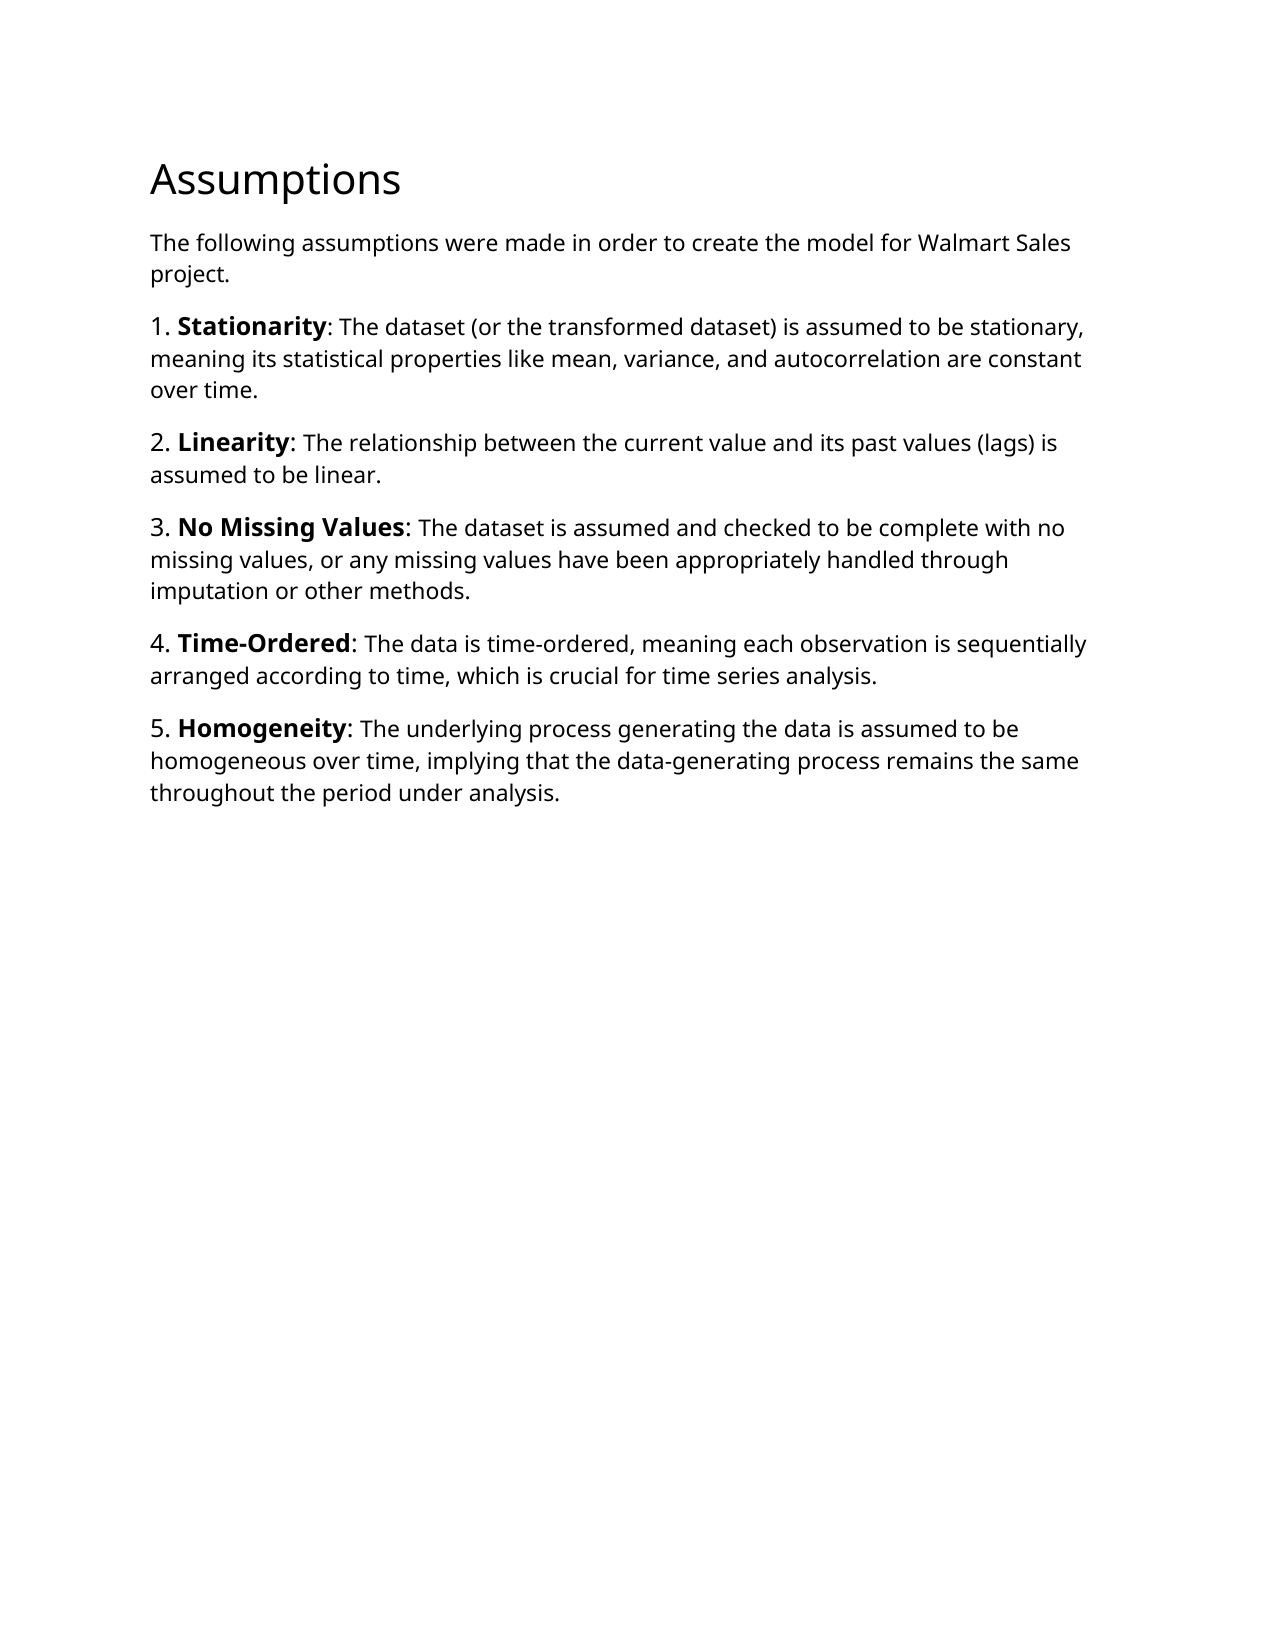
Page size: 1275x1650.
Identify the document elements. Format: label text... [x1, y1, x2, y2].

text 2. Linearity: The relationship between the current value and its past values (lags) is assumed to be linear. [150, 425, 1096, 490]
text 5. Homogeneity: The underlying process generating the data is assumed to be homogeneous over time, implying that the data-generating process remains the same throughout the period under analysis. [150, 711, 1096, 808]
subtitle Assumptions [150, 150, 1096, 207]
text 3. No Missing Values: The dataset is assumed and checked to be complete with no missing values, or any missing values have been appropriately handled through imputation or other methods. [150, 510, 1096, 606]
text 1. Stationarity: The dataset (or the transformed dataset) is assumed to be stationary, meaning its statistical properties like mean, variance, and autocorrelation are constant over time. [150, 309, 1096, 405]
text 4. Time-Ordered: The data is time-ordered, meaning each observation is sequentially arranged according to time, which is crucial for time series analysis. [150, 626, 1096, 691]
text The following assumptions were made in order to create the model for Walmart Sales project. [150, 226, 1096, 289]
